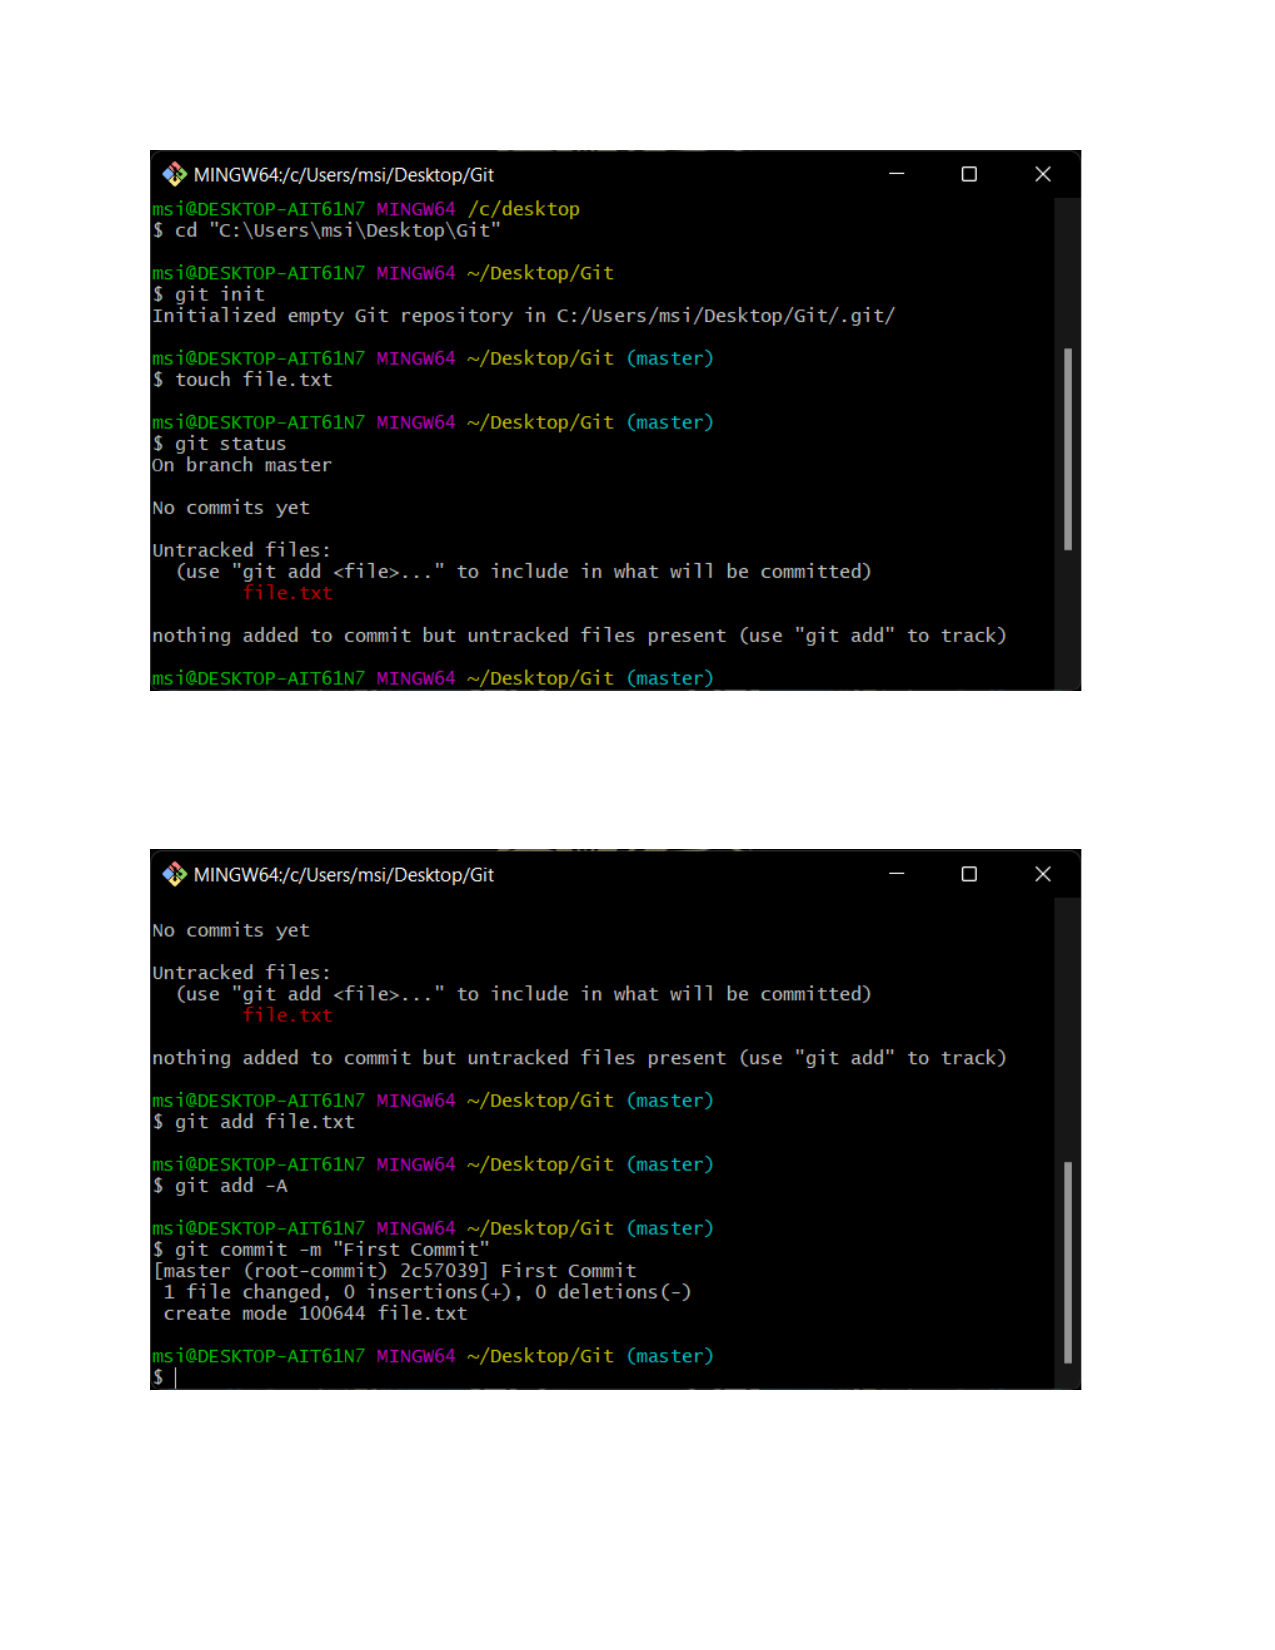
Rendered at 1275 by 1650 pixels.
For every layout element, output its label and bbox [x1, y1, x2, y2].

picture [150, 849, 1082, 1390]
picture [150, 150, 1082, 691]
